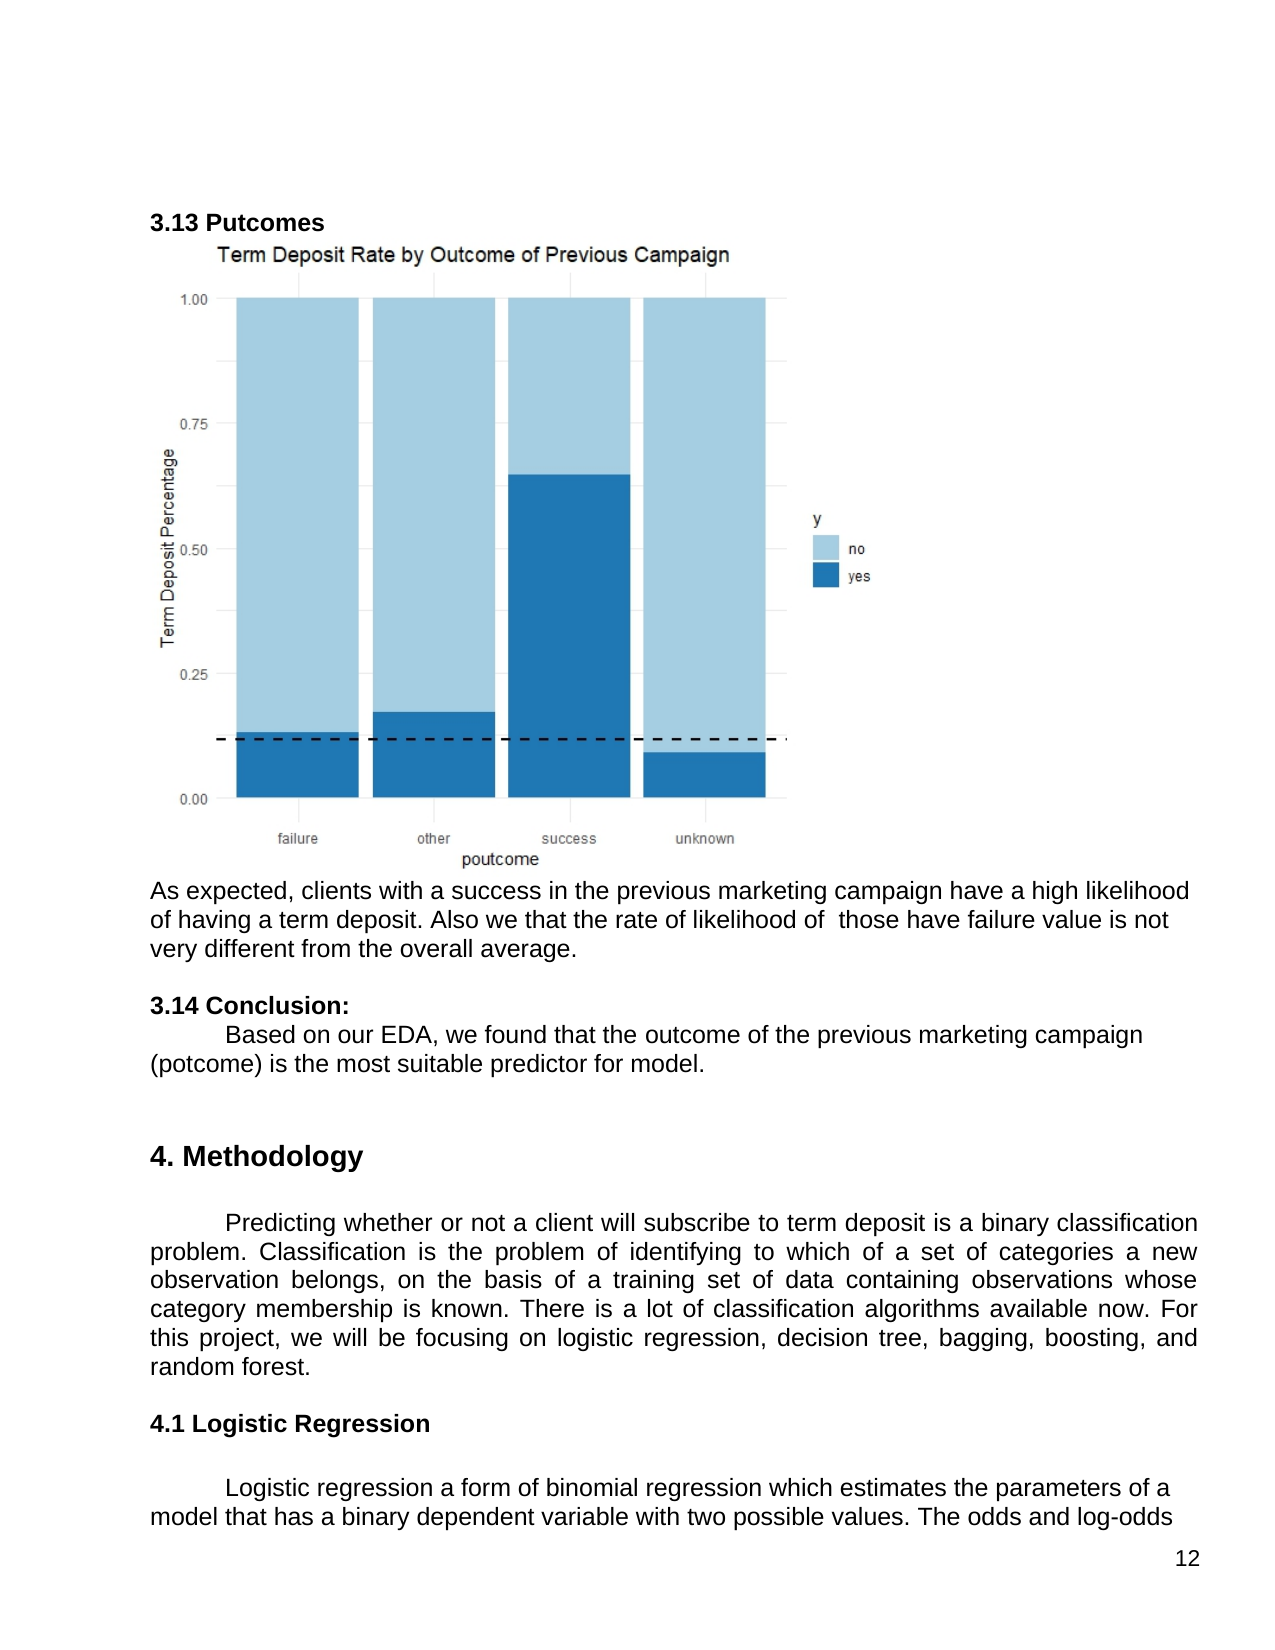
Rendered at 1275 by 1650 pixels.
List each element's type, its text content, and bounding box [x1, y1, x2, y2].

subtitle 4.1 Logistic Regression [150, 1409, 1200, 1438]
text 3.13 Putcomes [150, 207, 1200, 236]
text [150, 1473, 1200, 1530]
text Based on our EDA, we found that the outcome of the previous marketing campaign (potcome) is the most suitable predictor for model. [150, 1020, 1200, 1077]
picture [150, 236, 889, 877]
text As expected, clients with a success in the previous marketing campaign have a high likelihood of having a term deposit. Also we that the rate of likelihood of those have failure value is not very different from the overall average. [150, 876, 1200, 962]
subtitle 4. Methodology [150, 1139, 1200, 1173]
text 3.14 Conclusion: [150, 991, 1200, 1020]
text Predicting whether or not a client will subscribe to term deposit is a binary classification problem. Classification is the problem of identifying to which of a set of categories a new observation belongs, on the basis of a training set of data containing observations whose category membership is known. There is a lot of classification algorithms available now. For this project, we will be focusing on logistic regression, decision tree, bagging, boosting, and random forest. [150, 1208, 1200, 1380]
